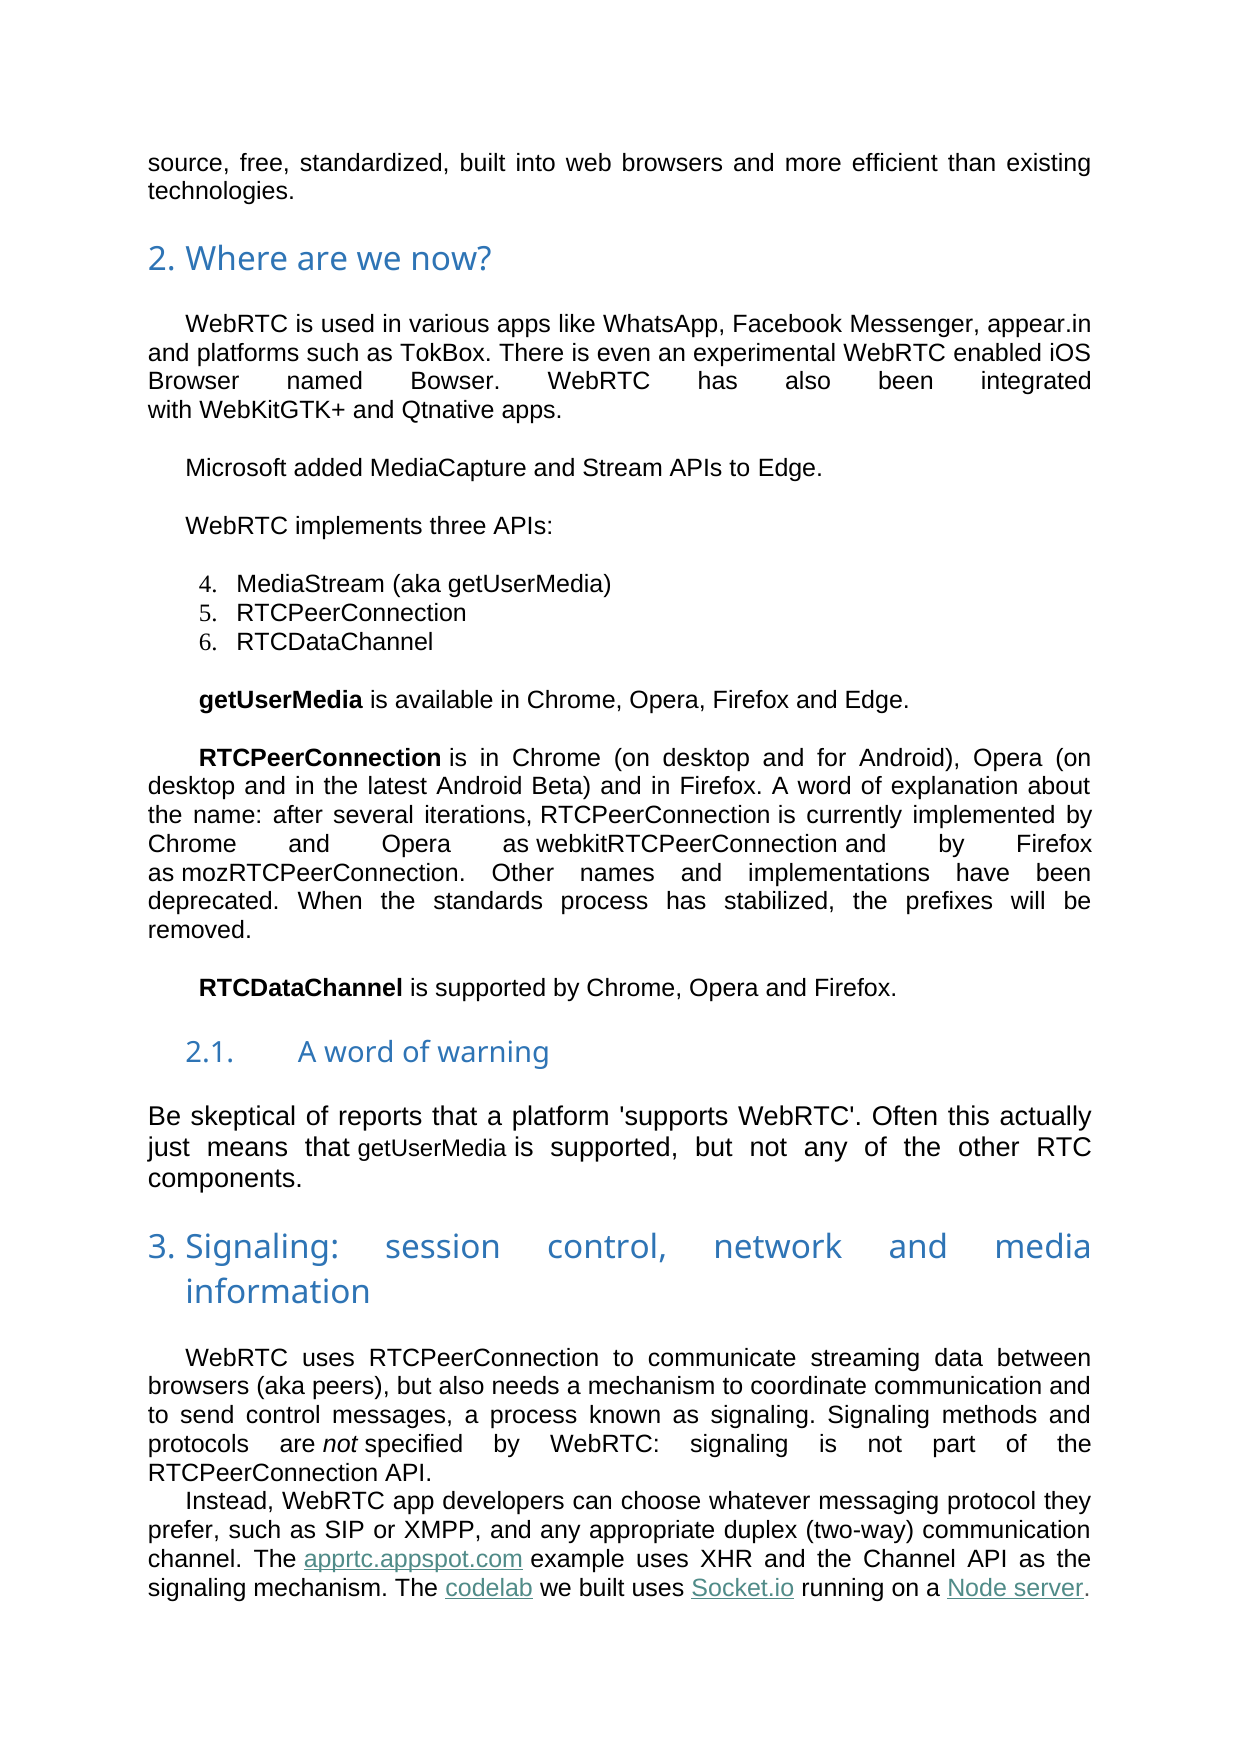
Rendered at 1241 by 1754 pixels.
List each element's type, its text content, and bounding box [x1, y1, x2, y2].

text WebRTC uses RTCPeerConnection to communicate streaming data between browsers (aka peers), but also needs a mechanism to coordinate communication and to send control messages, a process known as signaling. Signaling methods and protocols are not specified by WebRTC: signaling is not part of the RTCPeerConnection API. [148, 1343, 1093, 1486]
text Microsoft added MediaCapture and Stream APIs to Edge. [148, 453, 1093, 482]
subtitle Where are we now? [148, 234, 1093, 280]
text Be skeptical of reports that a platform 'supports WebRTC'. Often this actually just means that getUserMedia is supported, but not any of the other RTC components. [148, 1100, 1093, 1193]
text WebRTC is used in various apps like WhatsApp, Facebook Messenger, appear.in and platforms such as TokBox. There is even an experimental WebRTC enabled iOS Browser named Bowser. WebRTC has also been integrated with WebKitGTK+ and Qtnative apps. [148, 309, 1093, 424]
list RTCPeerConnection [199, 598, 1093, 627]
text getUserMedia is available in Chrome, Opera, Firefox and Edge. [148, 684, 1093, 713]
list MediaStream (aka getUserMedia) [199, 569, 1093, 598]
text Instead, WebRTC app developers can choose whatever messaging protocol they prefer, such as SIP or XMPP, and any appropriate duplex (two-way) communication channel. The apprtc.appspot.com example uses XHR and the Channel API as the signaling mechanism. The codelab we built uses Socket.io running on a Node server. [148, 1486, 1093, 1601]
subtitle Signaling: session control, network and media information [148, 1223, 1093, 1313]
text WebRTC implements three APIs: [148, 511, 1093, 540]
text RTCDataChannel is supported by Chrome, Opera and Firefox. [148, 973, 1093, 1002]
list RTCDataChannel [199, 627, 1093, 655]
subtitle A word of warning [185, 1031, 1093, 1071]
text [148, 148, 1093, 205]
text RTCPeerConnection is in Chrome (on desktop and for Android), Opera (on desktop and in the latest Android Beta) and in Firefox. A word of explanation about the name: after several iterations, RTCPeerConnection is currently implemented by Chrome and Opera as webkitRTCPeerConnection and by Firefox as mozRTCPeerConnection. Other names and implementations have been deprecated. When the standards process has stabilized, the prefixes will be removed. [148, 742, 1093, 944]
